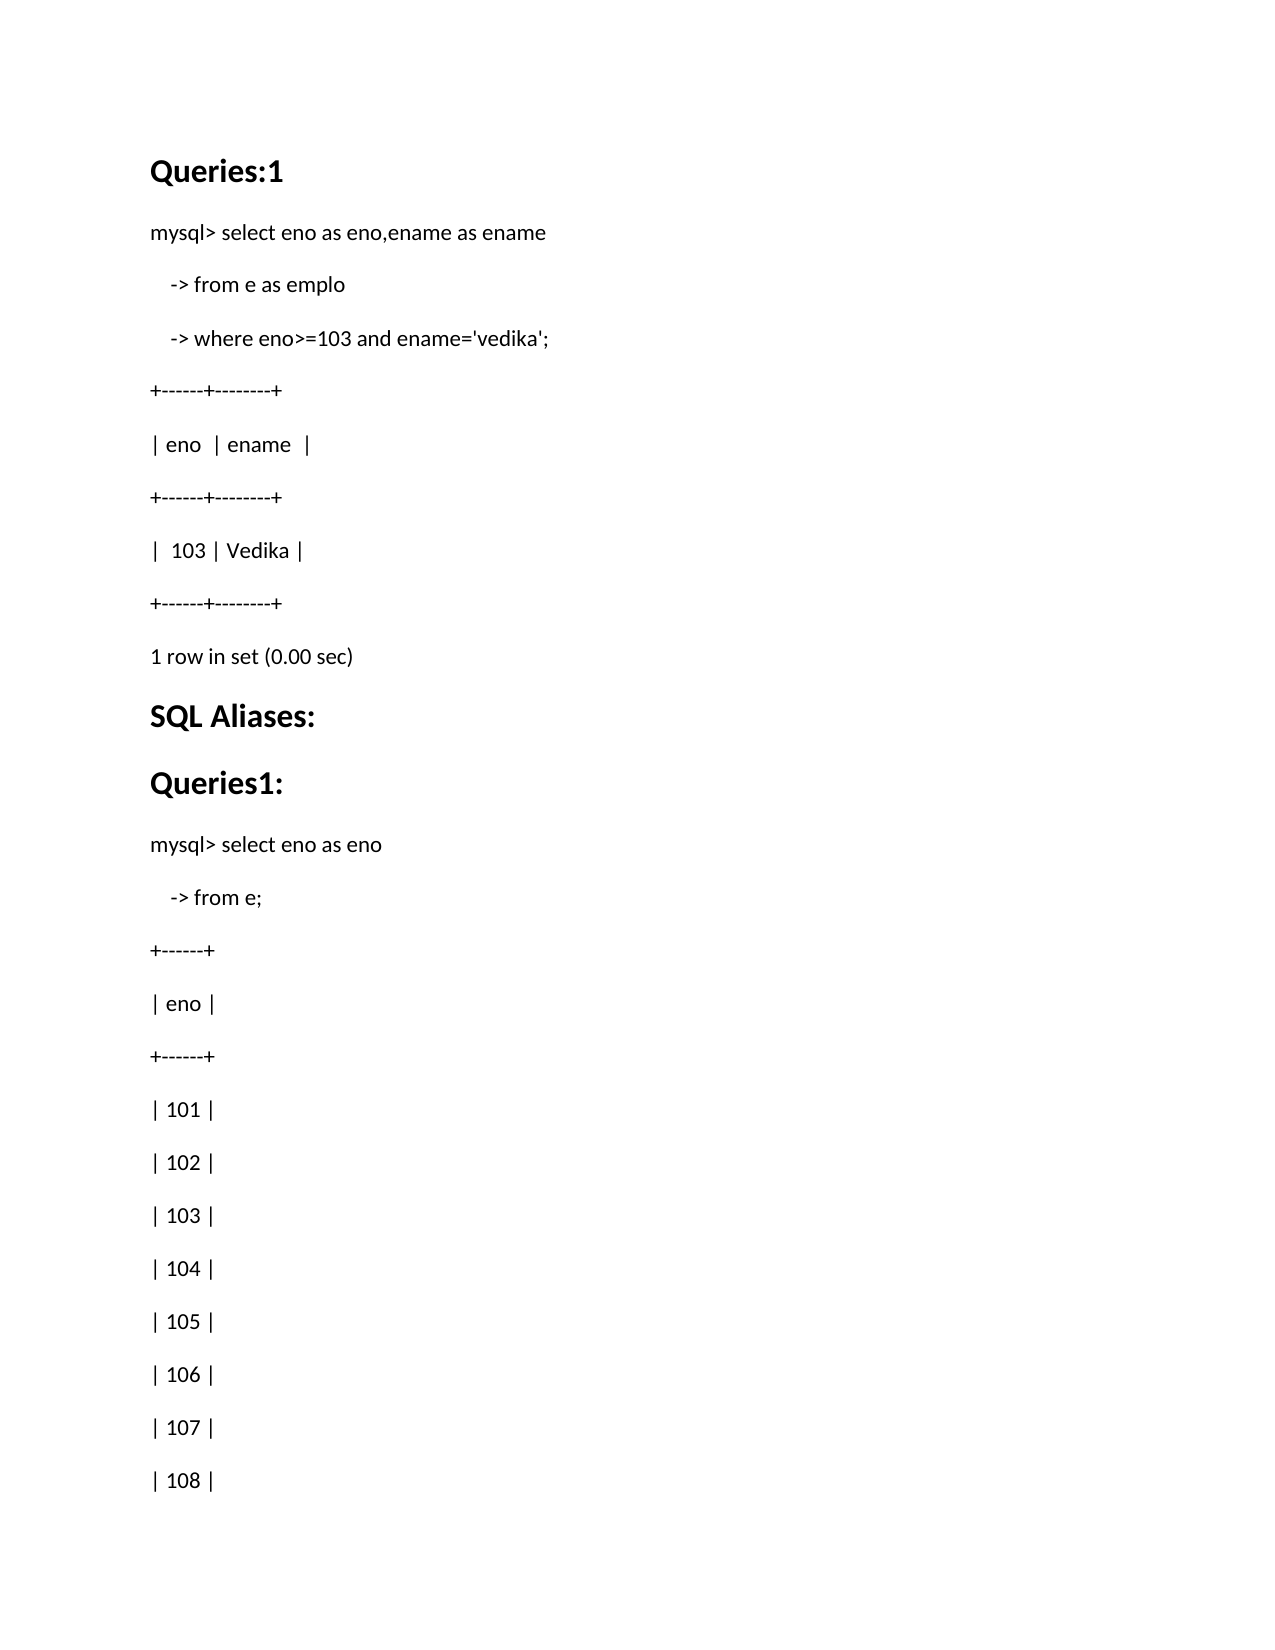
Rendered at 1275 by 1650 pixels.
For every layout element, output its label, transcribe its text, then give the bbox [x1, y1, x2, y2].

text -> where eno>=103 and ename='vedika'; [150, 324, 1125, 352]
text | 104 | [150, 1254, 1125, 1282]
text Queries:1 [150, 150, 1125, 191]
text | eno | ename | [150, 430, 1125, 458]
text | 102 | [150, 1148, 1125, 1176]
text +------+--------+ [150, 377, 1125, 405]
text | 103 | Vedika | [150, 536, 1125, 564]
text | 105 | [150, 1307, 1125, 1335]
text +------+ [150, 936, 1125, 964]
text SQL Aliases: [150, 695, 1125, 736]
text mysql> select eno as eno [150, 830, 1125, 858]
text -> from e as emplo [150, 271, 1125, 299]
text | 103 | [150, 1201, 1125, 1229]
text 1 row in set (0.00 sec) [150, 642, 1125, 670]
text -> from e; [150, 883, 1125, 911]
text Queries1: [150, 762, 1125, 803]
text | eno | [150, 989, 1125, 1017]
text mysql> select eno as eno,ename as ename [150, 218, 1125, 246]
text | 106 | [150, 1360, 1125, 1388]
text +------+--------+ [150, 483, 1125, 511]
text +------+--------+ [150, 589, 1125, 617]
text +------+ [150, 1042, 1125, 1070]
text | 101 | [150, 1095, 1125, 1123]
text | 107 | [150, 1413, 1125, 1441]
text | 108 | [150, 1466, 1125, 1494]
